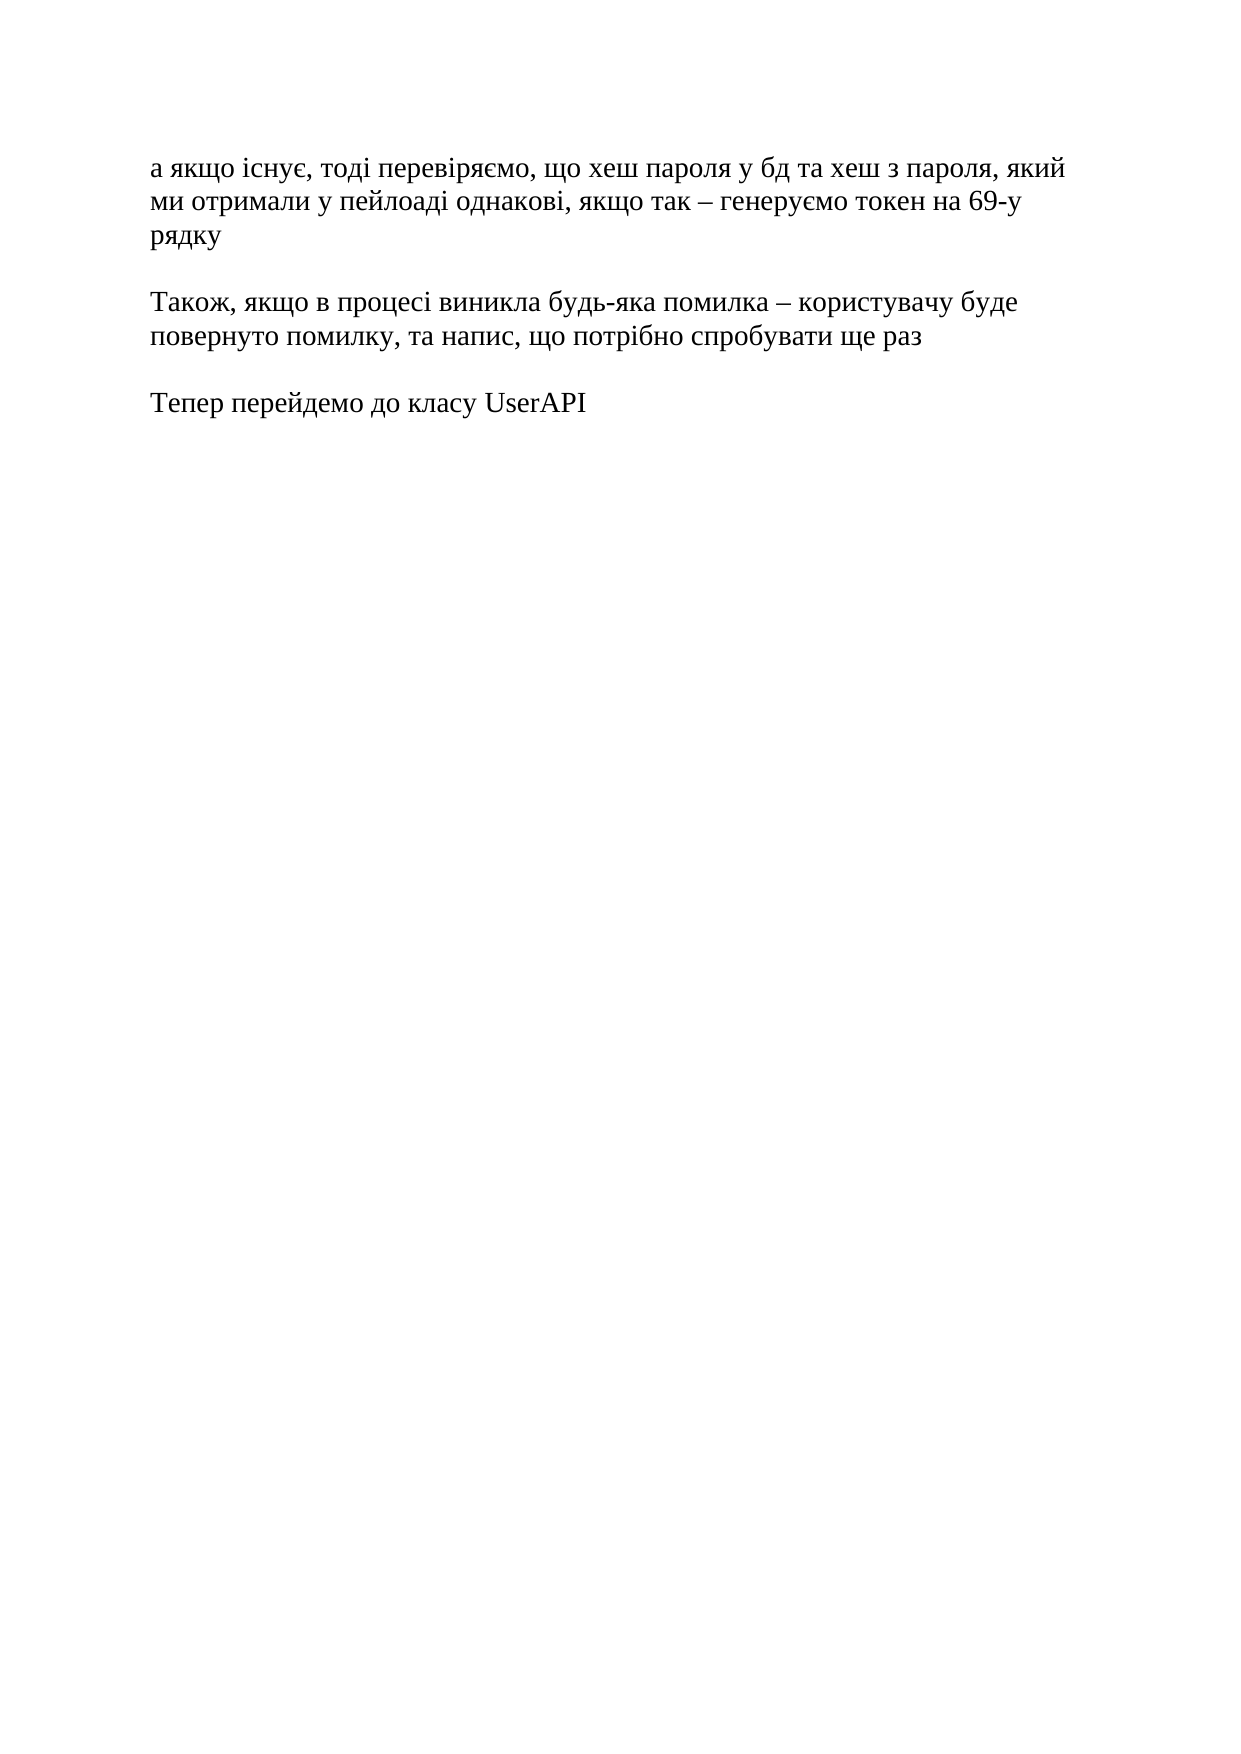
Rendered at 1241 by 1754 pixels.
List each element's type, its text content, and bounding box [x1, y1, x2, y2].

text Тепер перейдемо до класу UserAPI [150, 385, 1090, 418]
text Також, якщо в процесі виникла будь-яка помилка – користувачу буде повернуто помилку, та напис, що потрібно спробувати ще раз [150, 284, 1090, 351]
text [150, 150, 1090, 251]
